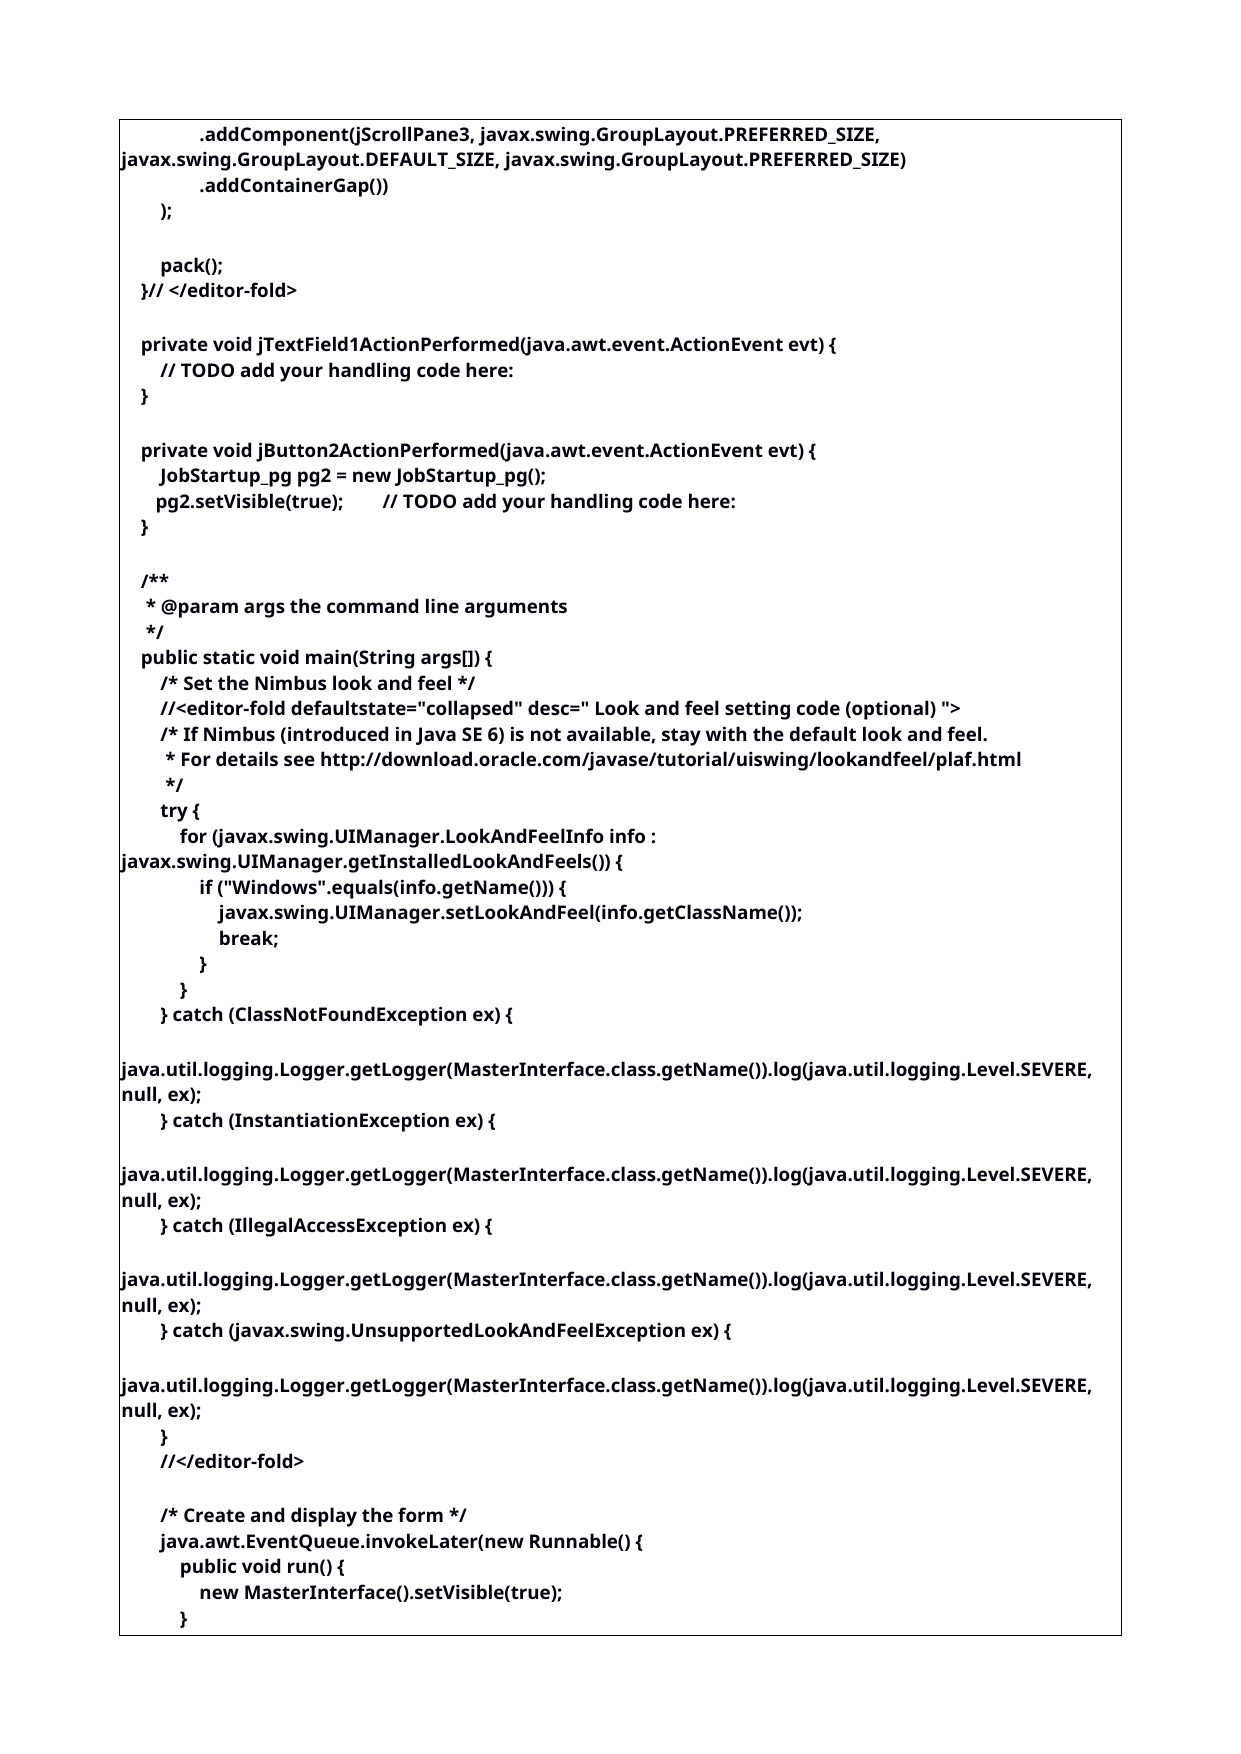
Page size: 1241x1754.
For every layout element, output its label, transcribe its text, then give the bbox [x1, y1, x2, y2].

text pg2.setVisible(true); // TODO add your handling code here: [121, 488, 1119, 514]
text java.awt.EventQueue.invokeLater(new Runnable() { [121, 1528, 1119, 1554]
text private void jButton2ActionPerformed(java.awt.event.ActionEvent evt) { [121, 437, 1119, 463]
text public static void main(String args[]) { [121, 644, 1119, 670]
text private void jTextField1ActionPerformed(java.awt.event.ActionEvent evt) { [121, 332, 1119, 357]
text .addContainerGap()) [121, 172, 1119, 198]
text } catch (javax.swing.UnsupportedLookAndFeelException ex) { [121, 1318, 1119, 1343]
text java.util.logging.Logger.getLogger(MasterInterface.class.getName()).log(java.util.logging.Level.SEVERE, null, ex); [121, 1133, 1119, 1212]
text if ("Windows".equals(info.getName())) { [121, 874, 1119, 900]
text //<editor-fold defaultstate="collapsed" desc=" Look and feel setting code (optional) "> [121, 696, 1119, 721]
text } catch (InstantiationException ex) { [121, 1107, 1119, 1133]
text java.util.logging.Logger.getLogger(MasterInterface.class.getName()).log(java.util.logging.Level.SEVERE, null, ex); [121, 1343, 1119, 1423]
text } [121, 1423, 1119, 1448]
text } catch (IllegalAccessException ex) { [121, 1212, 1119, 1238]
text pack(); [121, 252, 1119, 277]
text break; [121, 925, 1119, 951]
text } [121, 1605, 1119, 1630]
text * For details see http://download.oracle.com/javase/tutorial/uiswing/lookandfeel/plaf.html [121, 747, 1119, 772]
text public void run() { [121, 1554, 1119, 1579]
text /* Set the Nimbus look and feel */ [121, 670, 1119, 696]
text } [121, 976, 1119, 1002]
text /* Create and display the form */ [121, 1503, 1119, 1528]
text java.util.logging.Logger.getLogger(MasterInterface.class.getName()).log(java.util.logging.Level.SEVERE, null, ex); [121, 1027, 1119, 1107]
text } catch (ClassNotFoundException ex) { [121, 1002, 1119, 1027]
text }// </editor-fold> [121, 277, 1119, 303]
text //</editor-fold> [121, 1448, 1119, 1474]
text javax.swing.UIManager.setLookAndFeel(info.getClassName()); [121, 900, 1119, 925]
text */ [121, 772, 1119, 798]
text for (javax.swing.UIManager.LookAndFeelInfo info : javax.swing.UIManager.getInstalledLookAndFeels()) { [121, 823, 1119, 874]
text } [121, 514, 1119, 539]
text java.util.logging.Logger.getLogger(MasterInterface.class.getName()).log(java.util.logging.Level.SEVERE, null, ex); [121, 1238, 1119, 1318]
text ); [121, 198, 1119, 223]
text new MasterInterface().setVisible(true); [121, 1579, 1119, 1605]
text } [121, 951, 1119, 976]
text /** [121, 568, 1119, 593]
text // TODO add your handling code here: [121, 357, 1119, 383]
text } [121, 383, 1119, 408]
text try { [121, 798, 1119, 823]
text JobStartup_pg pg2 = new JobStartup_pg(); [121, 463, 1119, 488]
text */ [121, 619, 1119, 644]
text * @param args the command line arguments [121, 593, 1119, 619]
text .addComponent(jScrollPane3, javax.swing.GroupLayout.PREFERRED_SIZE, javax.swing.GroupLayout.DEFAULT_SIZE, javax.swing.GroupLayout.PREFERRED_SIZE) [121, 121, 1119, 172]
text /* If Nimbus (introduced in Java SE 6) is not available, stay with the default look and feel. [121, 721, 1119, 747]
